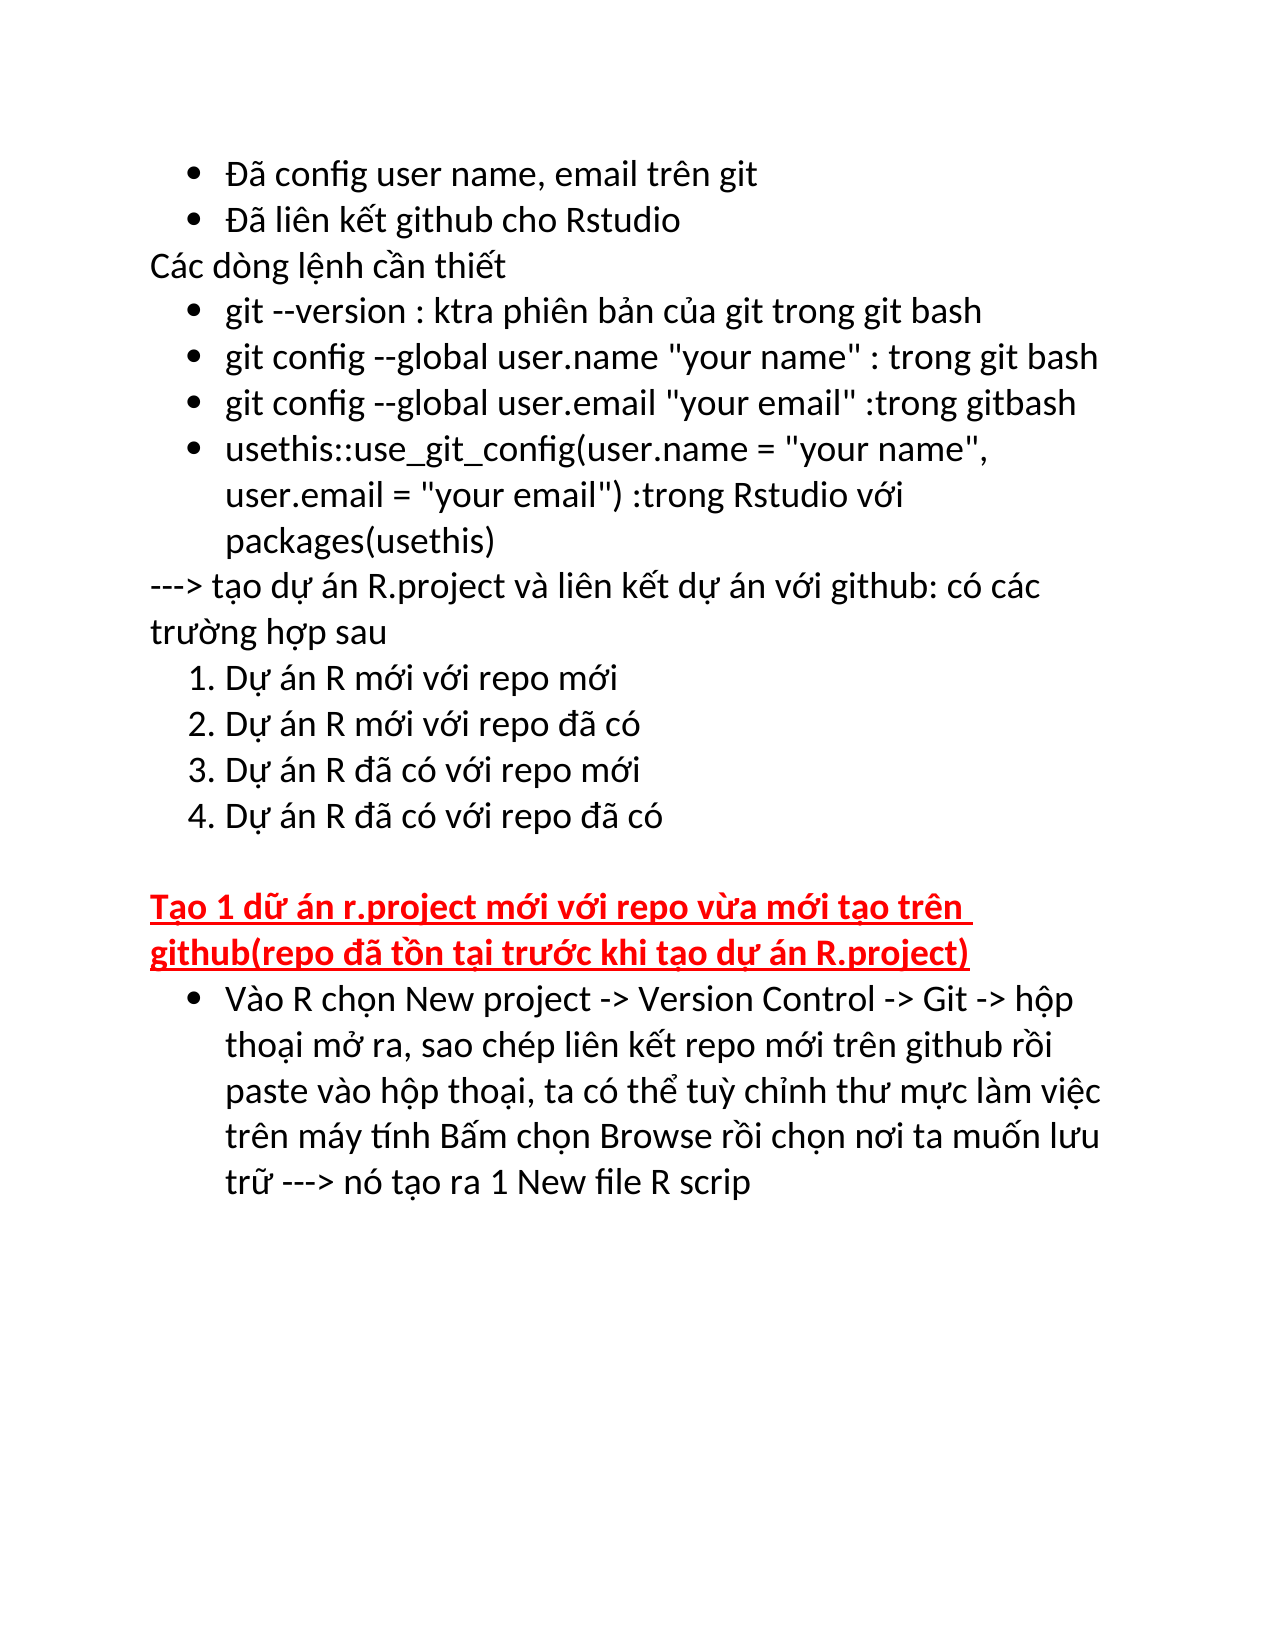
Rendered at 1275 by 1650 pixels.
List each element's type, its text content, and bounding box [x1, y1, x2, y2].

text Tạo 1 dữ án r.project mới với repo vừa mới tạo trên github(repo đã tồn tại trước khi tạo dự án R.project) [150, 883, 1125, 975]
list git config --global user.name "your name" : trong git bash [187, 333, 1125, 379]
list Dự án R đã có với repo đã có [187, 792, 1125, 837]
list Đã liên kết github cho Rstudio [187, 196, 1125, 242]
list Vào R chọn New project -> Version Control -> Git -> hộp thoại mở ra, sao chép liên kết repo mới trên github rồi paste vào hộp thoại, ta có thể tuỳ chỉnh thư mực làm việc trên máy tính Bấm chọn Browse rồi chọn nơi ta muốn lưu trữ ---> nó tạo ra 1 New file R scrip [187, 975, 1125, 1204]
list git config --global user.email "your email" :trong gitbash [187, 379, 1125, 425]
text ---> tạo dự án R.project và liên kết dự án với github: có các trường hợp sau [150, 562, 1125, 654]
list Dự án R đã có với repo mới [187, 746, 1125, 792]
text Các dòng lệnh cần thiết [150, 242, 1125, 287]
list Dự án R mới với repo mới [187, 654, 1125, 700]
list usethis::use_git_config(user.name = "your name", user.email = "your email") :trong Rstudio với packages(usethis) [187, 425, 1125, 562]
list Đã config user name, email trên git [187, 150, 1125, 196]
list Dự án R mới với repo đã có [187, 700, 1125, 746]
list git --version : ktra phiên bản của git trong git bash [187, 287, 1125, 333]
